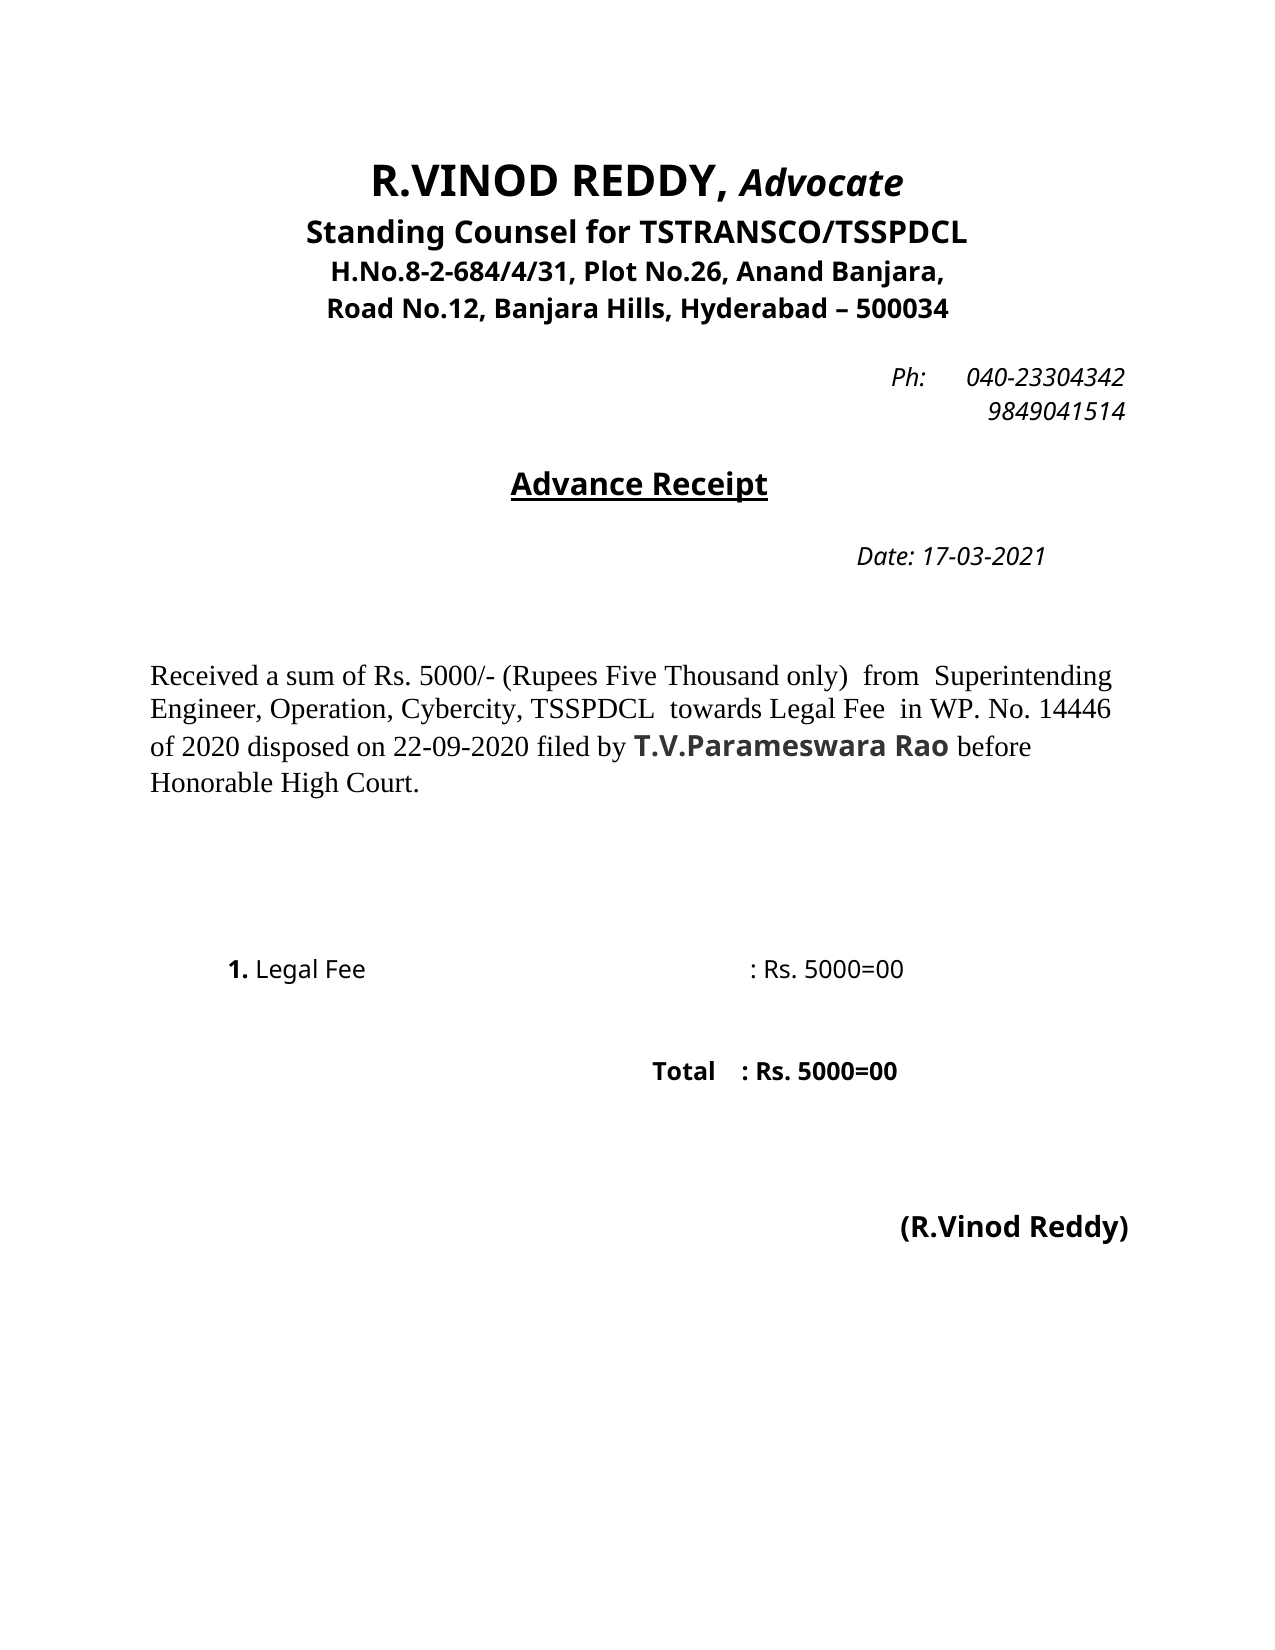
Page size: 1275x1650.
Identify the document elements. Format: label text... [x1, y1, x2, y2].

text Standing Counsel for TSTRANSCO/TSSPDCL [227, 209, 1047, 252]
text (R.Vinod Reddy) [677, 1207, 1128, 1246]
text R.VINOD REDDY, Advocate [227, 150, 1047, 209]
text H.No.8-2-684/4/31, Plot No.26, Anand Banjara, [150, 252, 1125, 289]
text Road No.12, Banjara Hills, Hyderabad – 500034 [150, 289, 1125, 326]
text Ph: 040-23304342 [150, 360, 1125, 394]
text Date: 17-03-2021 [227, 539, 1047, 573]
list Legal Fee : Rs. 5000=00 [227, 951, 1010, 986]
text 9849041514 [150, 394, 1125, 428]
text Received a sum of Rs. 5000/- (Rupees Five Thousand only) from Superintending Engineer, Operation, Cybercity, TSSPDCL towards Legal Fee in WP. No. 14446 of 2020 disposed on 22-09-2020 filed by T.V.Parameswara Rao before Honorable High Court. [150, 658, 1125, 798]
text Advance Receipt [150, 462, 1128, 505]
text Total : Rs. 5000=00 [150, 1053, 1010, 1088]
